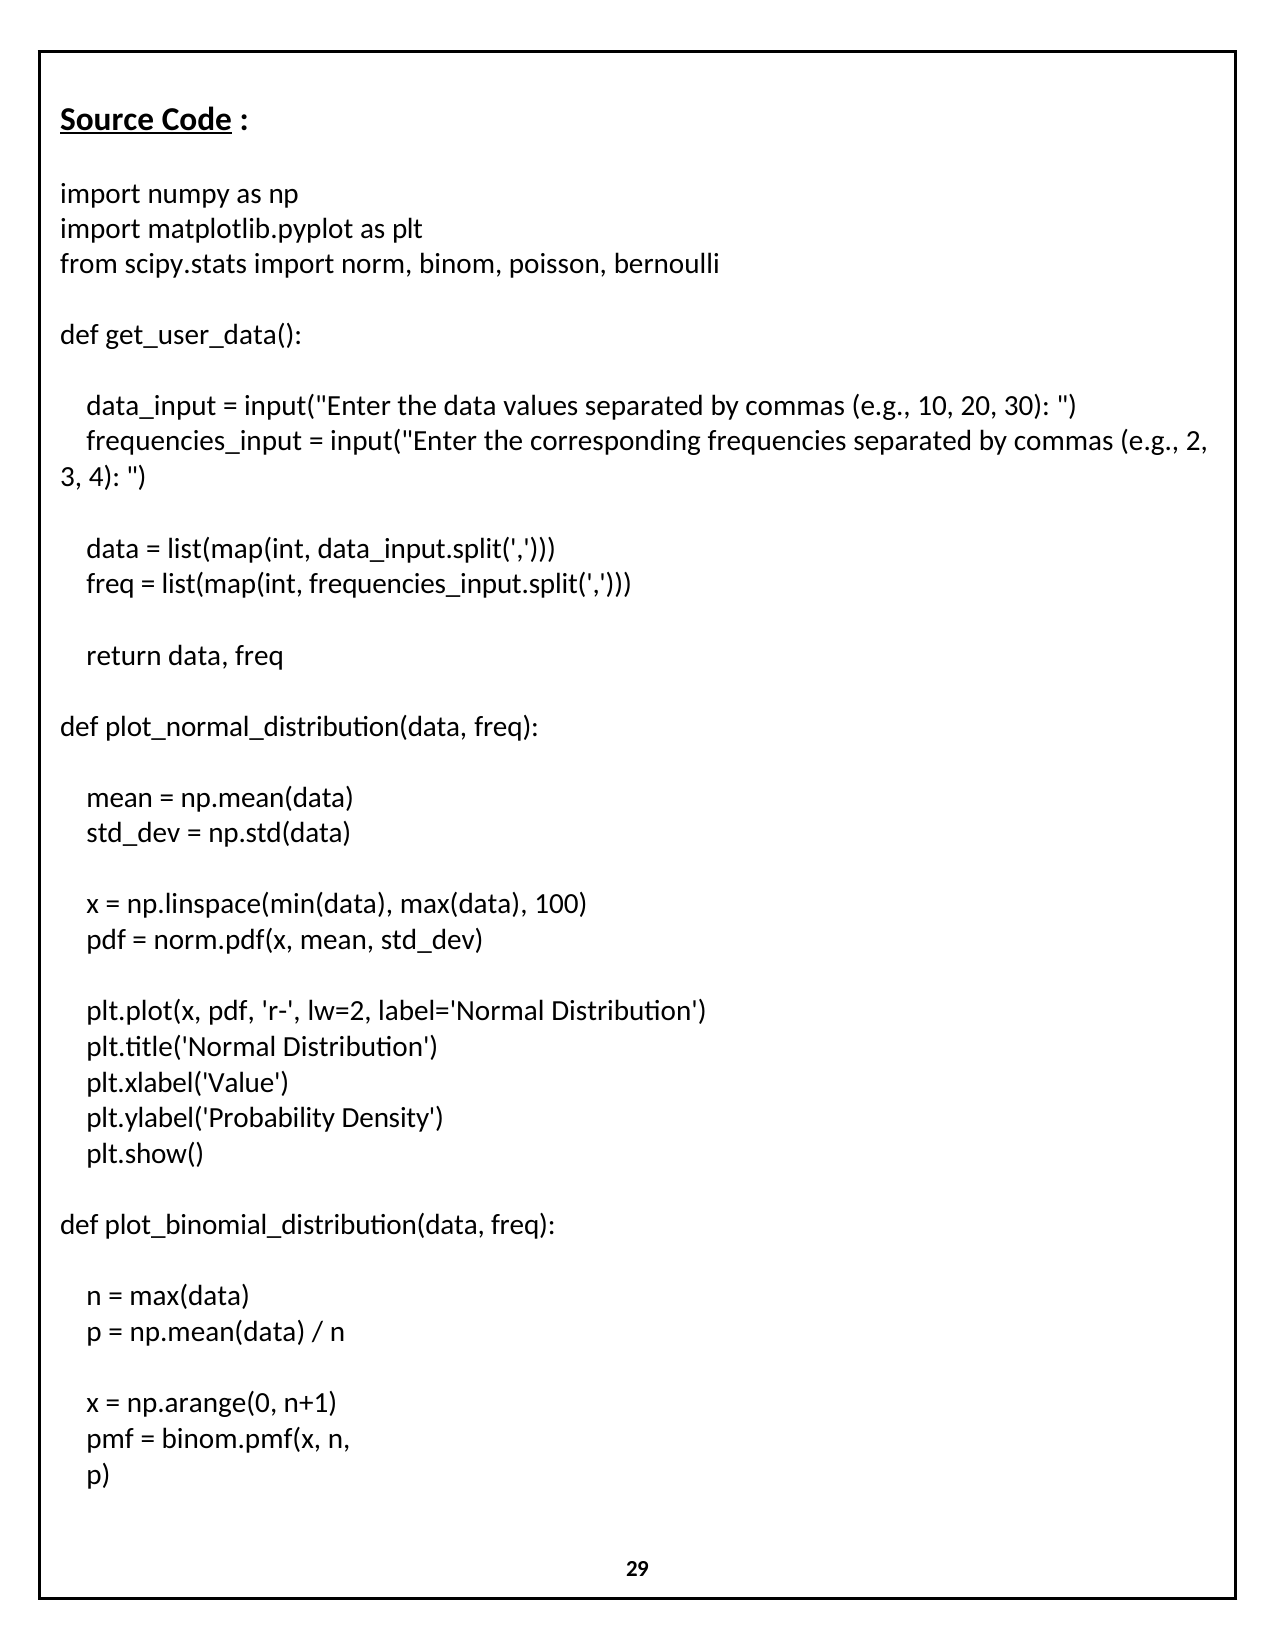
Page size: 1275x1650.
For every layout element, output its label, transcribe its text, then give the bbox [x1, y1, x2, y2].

text def plot_normal_distribution(data, freq): [60, 708, 1234, 743]
text mean = np.mean(data) std_dev = np.std(data) [86, 779, 435, 850]
text x = np.arange(0, n+1) pmf = binom.pmf(x, n, p) [86, 1384, 377, 1491]
text import matplotlib.pyplot as plt [60, 211, 1234, 246]
text plt.plot(x, pdf, 'r-', lw=2, label='Normal Distribution') plt.title('Normal Distribution') [86, 992, 786, 1064]
text p = np.mean(data) / n [86, 1313, 1234, 1349]
text data_input = input("Enter the data values separated by commas (e.g., 10, 20, 30): ") frequencies_input = input("Enter the corresponding frequencies separated by commas (e.g., 2, [86, 387, 1234, 458]
text x = np.linspace(min(data), max(data), 100) pdf = norm.pdf(x, mean, std_dev) [86, 886, 588, 957]
text import numpy as np [60, 175, 1234, 211]
subtitle Source Code : [60, 97, 1234, 138]
text 3, 4): ") [60, 458, 1234, 494]
text plt.xlabel('Value') plt.ylabel('Probability Density') plt.show() [86, 1064, 511, 1171]
text from scipy.stats import norm, binom, poisson, bernoulli def get_user_data(): [60, 246, 747, 352]
text freq = list(map(int, frequencies_input.split(','))) return data, freq [86, 565, 702, 672]
text data = list(map(int, data_input.split(','))) [86, 530, 1234, 565]
text def plot_binomial_distribution(data, freq): n = max(data) [60, 1171, 568, 1313]
